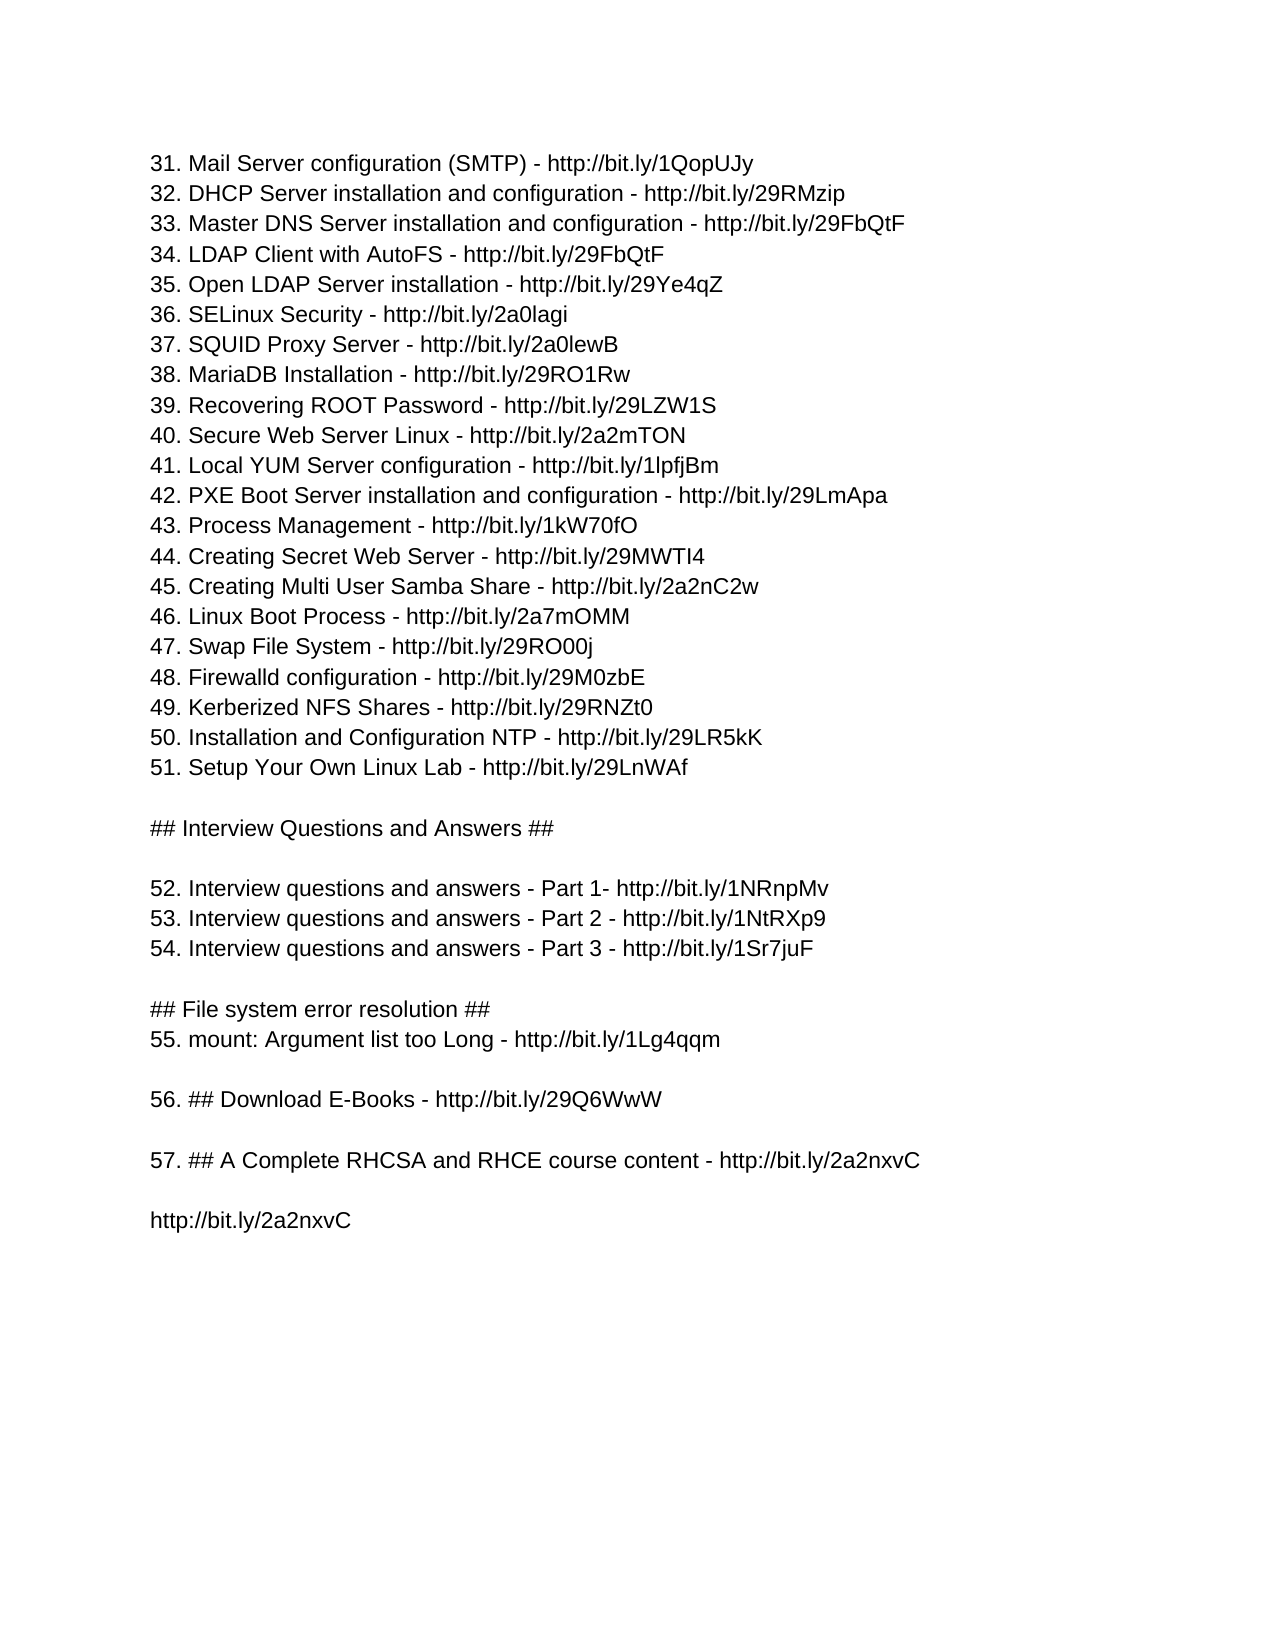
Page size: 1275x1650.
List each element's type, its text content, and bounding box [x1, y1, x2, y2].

text 34. LDAP Client with AutoFS - http://bit.ly/29FbQtF [150, 241, 1125, 267]
text http://bit.ly/2a2nxvC [150, 1207, 1125, 1234]
text 33. Master DNS Server installation and configuration - http://bit.ly/29FbQtF [150, 210, 1125, 237]
text 32. DHCP Server installation and configuration - http://bit.ly/29RMzip [150, 180, 1125, 207]
text ## File system error resolution ## [150, 996, 1125, 1022]
text 50. Installation and Configuration NTP - http://bit.ly/29LR5kK [150, 724, 1125, 750]
text 48. Firewalld configuration - http://bit.ly/29M0zbE [150, 663, 1125, 690]
text 40. Secure Web Server Linux - http://bit.ly/2a2mTON [150, 422, 1125, 448]
text 37. SQUID Proxy Server - http://bit.ly/2a0lewB [150, 331, 1125, 358]
text 51. Setup Your Own Linux Lab - http://bit.ly/29LnWAf [150, 754, 1125, 781]
text 55. mount: Argument list too Long - http://bit.ly/1Lg4qqm [150, 1026, 1125, 1052]
text 38. MariaDB Installation - http://bit.ly/29RO1Rw [150, 361, 1125, 388]
text 45. Creating Multi User Samba Share - http://bit.ly/2a2nC2w [150, 573, 1125, 599]
text 39. Recovering ROOT Password - http://bit.ly/29LZW1S [150, 392, 1125, 418]
text 31. Mail Server configuration (SMTP) - http://bit.ly/1QopUJy [150, 150, 1125, 176]
text 41. Local YUM Server configuration - http://bit.ly/1lpfjBm [150, 452, 1125, 478]
text ## Interview Questions and Answers ## [150, 814, 1125, 841]
text 57. ## A Complete RHCSA and RHCE course content - http://bit.ly/2a2nxvC [150, 1147, 1125, 1173]
text 53. Interview questions and answers - Part 2 - http://bit.ly/1NtRXp9 [150, 905, 1125, 932]
text 44. Creating Secret Web Server - http://bit.ly/29MWTI4 [150, 543, 1125, 569]
text 47. Swap File System - http://bit.ly/29RO00j [150, 633, 1125, 660]
text 54. Interview questions and answers - Part 3 - http://bit.ly/1Sr7juF [150, 935, 1125, 962]
text 43. Process Management - http://bit.ly/1kW70fO [150, 512, 1125, 539]
text 46. Linux Boot Process - http://bit.ly/2a7mOMM [150, 603, 1125, 629]
text 52. Interview questions and answers - Part 1- http://bit.ly/1NRnpMv [150, 875, 1125, 901]
text 49. Kerberized NFS Shares - http://bit.ly/29RNZt0 [150, 694, 1125, 720]
text 36. SELinux Security - http://bit.ly/2a0lagi [150, 301, 1125, 327]
text 42. PXE Boot Server installation and configuration - http://bit.ly/29LmApa [150, 482, 1125, 509]
text 56. ## Download E-Books - http://bit.ly/29Q6WwW [150, 1086, 1125, 1113]
text 35. Open LDAP Server installation - http://bit.ly/29Ye4qZ [150, 271, 1125, 297]
